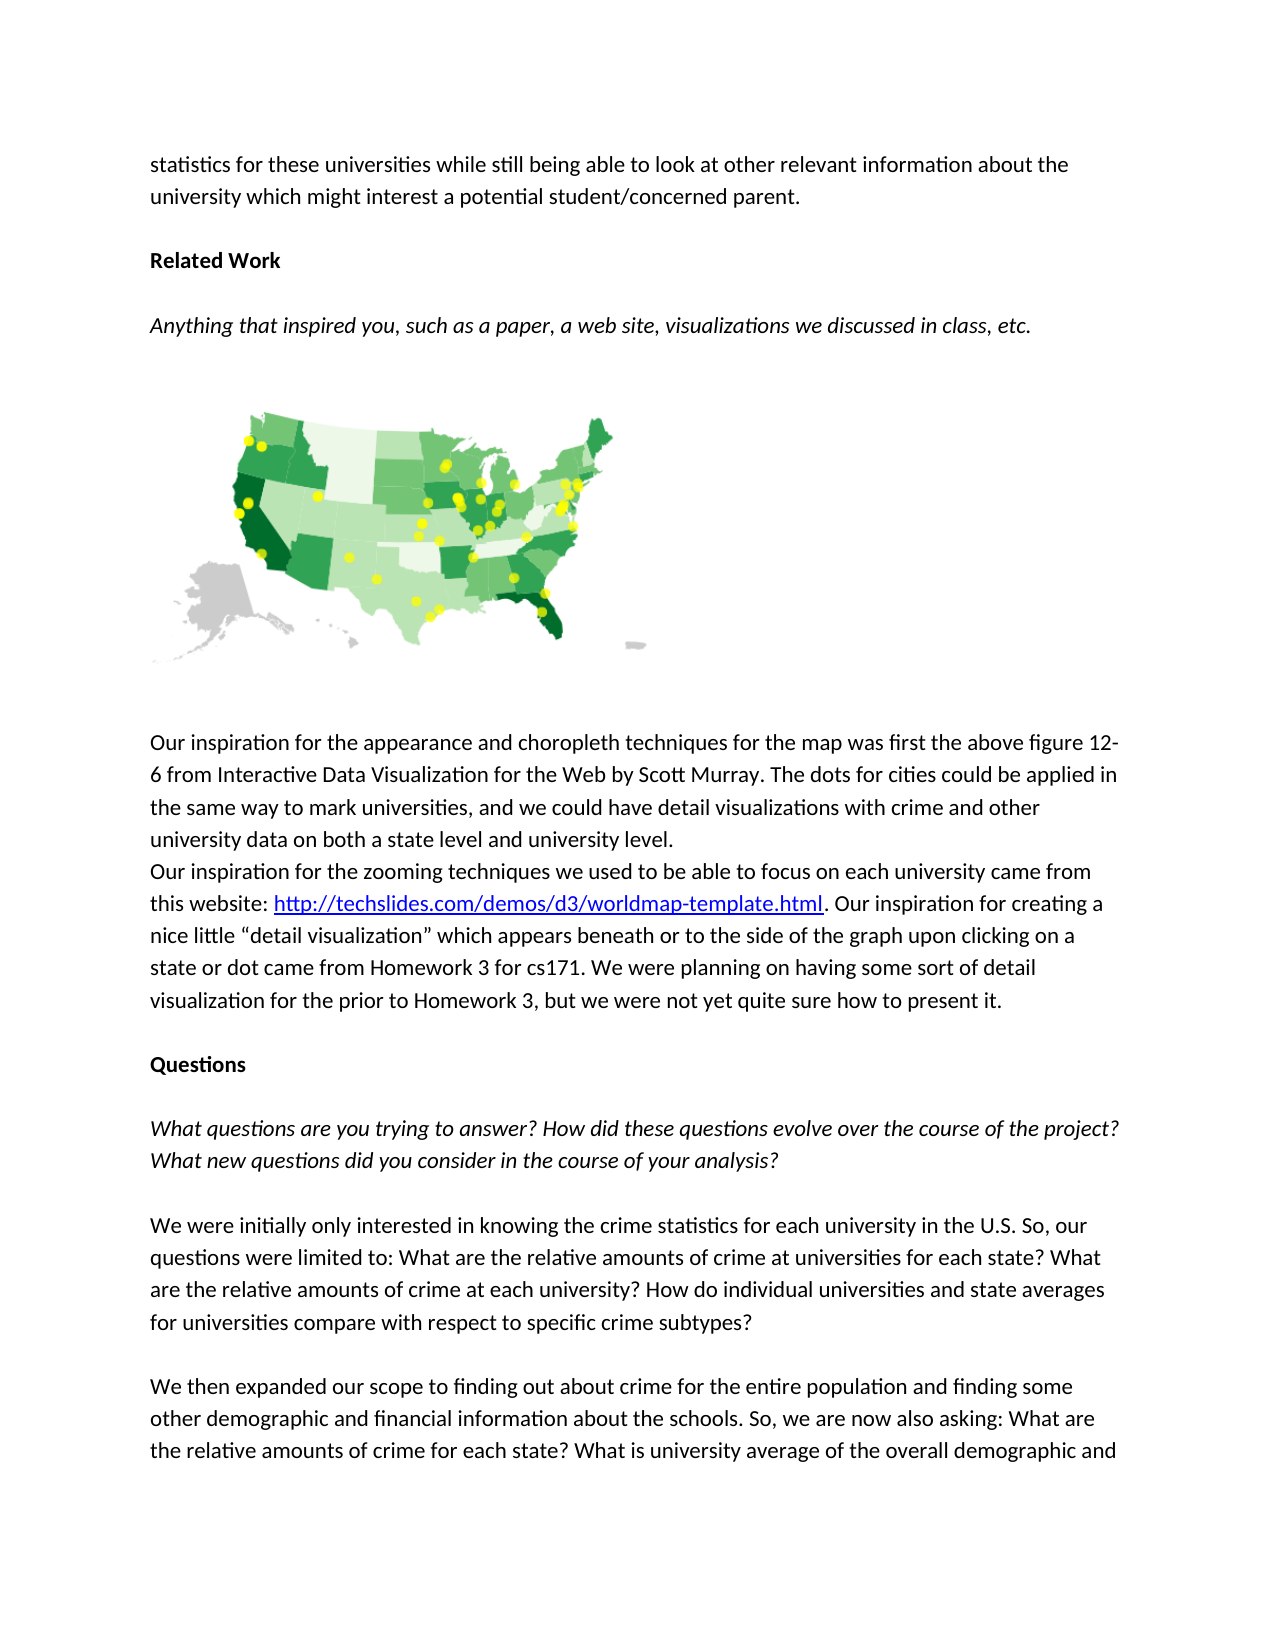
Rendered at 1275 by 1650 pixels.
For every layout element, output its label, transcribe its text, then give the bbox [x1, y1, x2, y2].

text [150, 1372, 1125, 1464]
text Our inspiration for the appearance and choropleth techniques for the map was first the above figure 12-6 from Interactive Data Visualization for the Web by Scott Murray. The dots for cities could be applied in the same way to mark universities, and we could have detail visualizations with crime and other university data on both a state level and university level. [150, 728, 1125, 853]
text Related Work [150, 247, 1125, 274]
text What questions are you trying to answer? How did these questions evolve over the course of the project? What new questions did you consider in the course of your analysis? [150, 1114, 1125, 1175]
picture [150, 375, 678, 692]
text We were initially only interested in knowing the crime statistics for each university in the U.S. So, our questions were limited to: What are the relative amounts of crime at universities for each state? What are the relative amounts of crime at each university? How do individual universities and state averages for universities compare with respect to specific crime subtypes? [150, 1211, 1125, 1336]
text Questions [150, 1050, 1125, 1078]
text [150, 150, 1125, 210]
text Our inspiration for the zooming techniques we used to be able to focus on each university came from this website: http://techslides.com/demos/d3/worldmap-template.html. Our inspiration for creating a nice little “detail visualization” which appears beneath or to the side of the graph upon clicking on a state or dot came from Homework 3 for cs171. We were planning on having some sort of detail visualization for the prior to Homework 3, but we were not yet quite sure how to present it. [150, 857, 1125, 1014]
text Anything that inspired you, such as a paper, a web site, visualizations we discussed in class, etc. [150, 311, 1125, 339]
